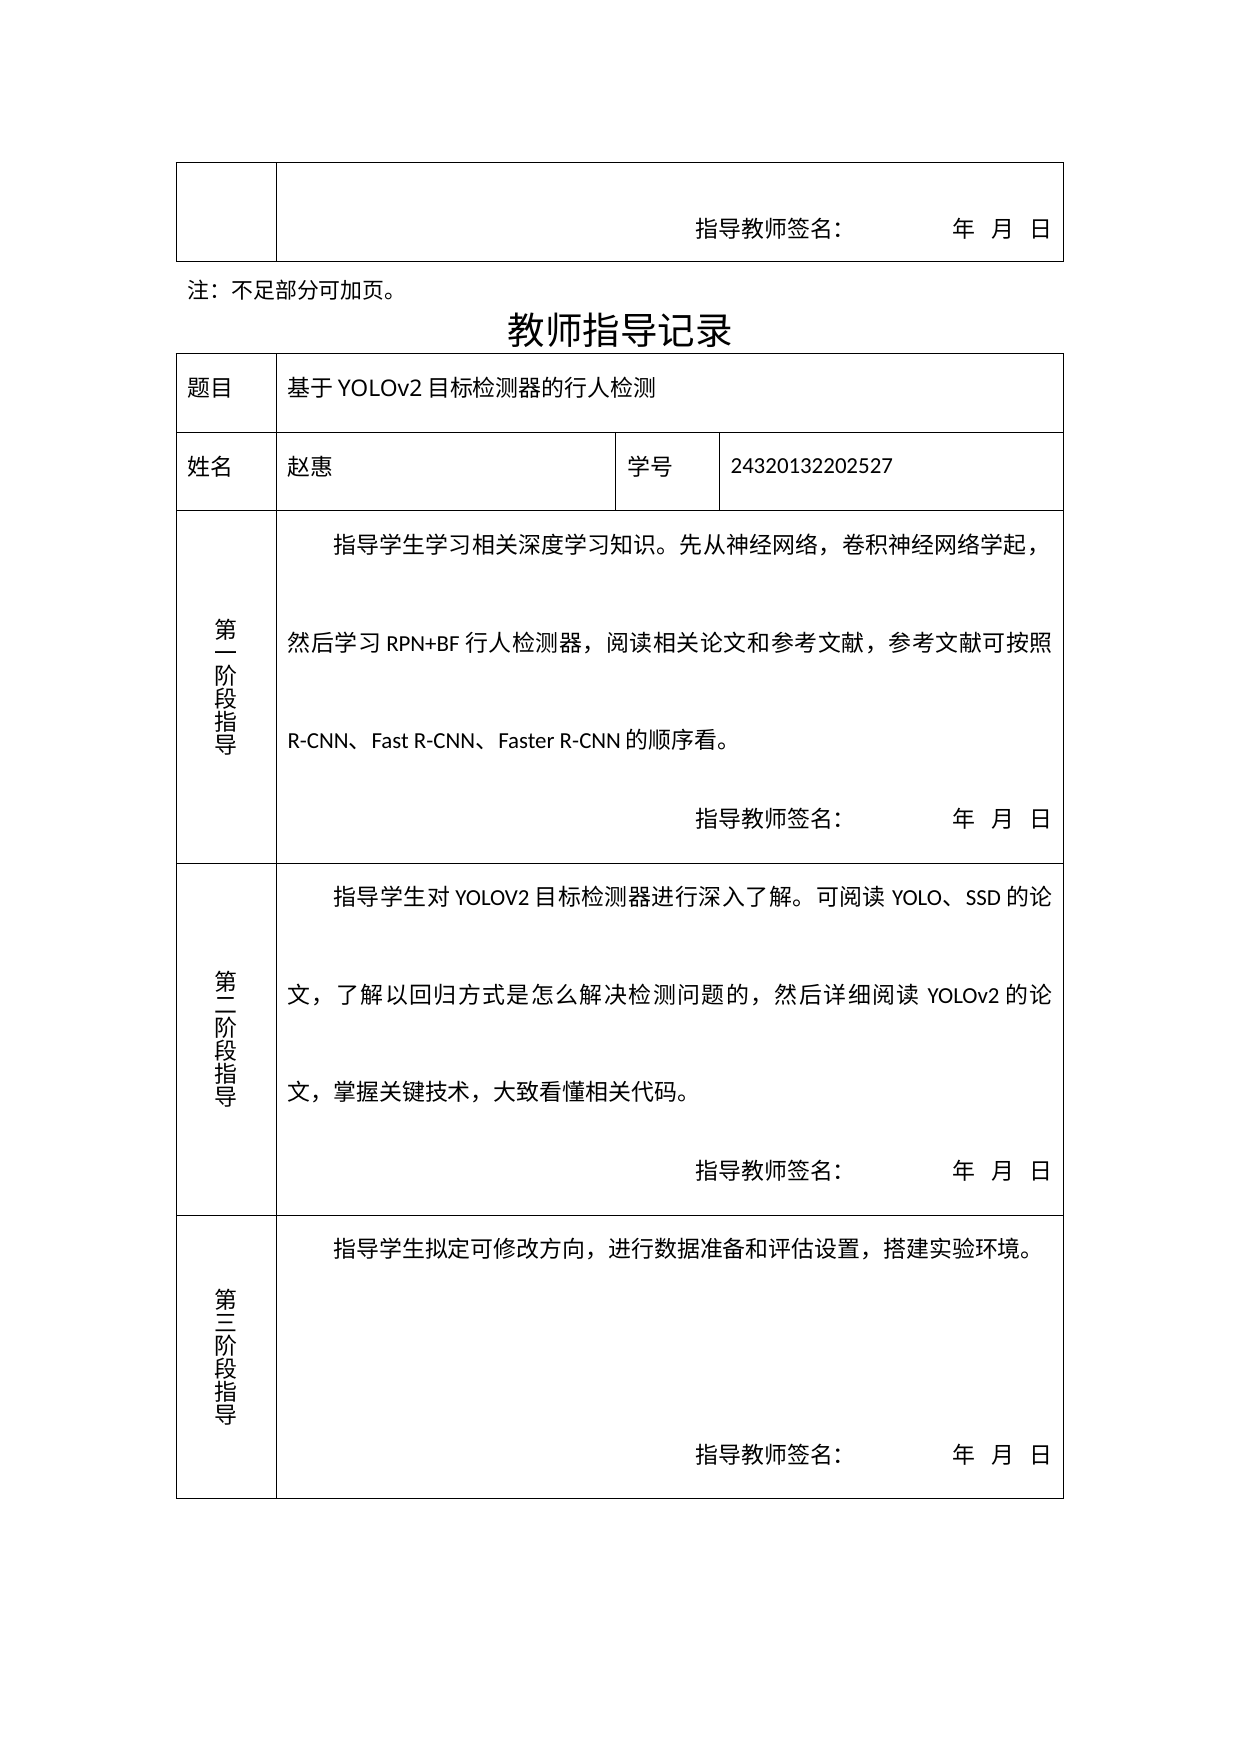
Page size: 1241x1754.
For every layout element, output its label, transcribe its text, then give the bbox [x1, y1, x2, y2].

table_cell 指导教师签名： 年 月 日 [277, 784, 1063, 862]
table_cell 签名 [177, 163, 276, 261]
table_cell 指导教师签名： 年 月 日 [277, 1136, 1063, 1214]
table_cell 指导教师签名： 年 月 日 [277, 163, 1063, 261]
table_cell 赵惠 [277, 433, 615, 510]
table_cell 学号 [616, 433, 719, 510]
table_header 题目 [177, 354, 276, 432]
table_cell 第三阶段指导 [177, 1216, 276, 1498]
table_cell 指导学生学习相关深度学习知识。先从神经网络，卷积神经网络学起，然后学习RPN+BF行人检测器，阅读相关论文和参考文献，参考文献可按照R-CNN、Fast R-CNN、Faster R-CNN的顺序看。 [277, 511, 1063, 784]
table_cell 指导教师签名： 年 月 日 [277, 1420, 1063, 1498]
table_header 基于YOLOv2目标检测器的行人检测 [277, 354, 1063, 432]
table_cell 指导学生对YOLOV2目标检测器进行深入了解。可阅读YOLO、SSD的论文，了解以回归方式是怎么解决检测问题的，然后详细阅读YOLOv2的论文，掌握关键技术，大致看懂相关代码。 [277, 864, 1063, 1136]
table_cell 24320132202527 [720, 433, 1063, 510]
table_cell 指导学生拟定可修改方向，进行数据准备和评估设置，搭建实验环境。 [277, 1216, 1063, 1420]
table_cell 第一阶段指导 [177, 511, 276, 862]
table_cell 第二阶段指导 [177, 864, 276, 1214]
text 教师指导记录 [187, 307, 1053, 353]
text 注：不足部分可加页。 [187, 262, 1053, 307]
table_cell 姓名 [177, 433, 276, 510]
